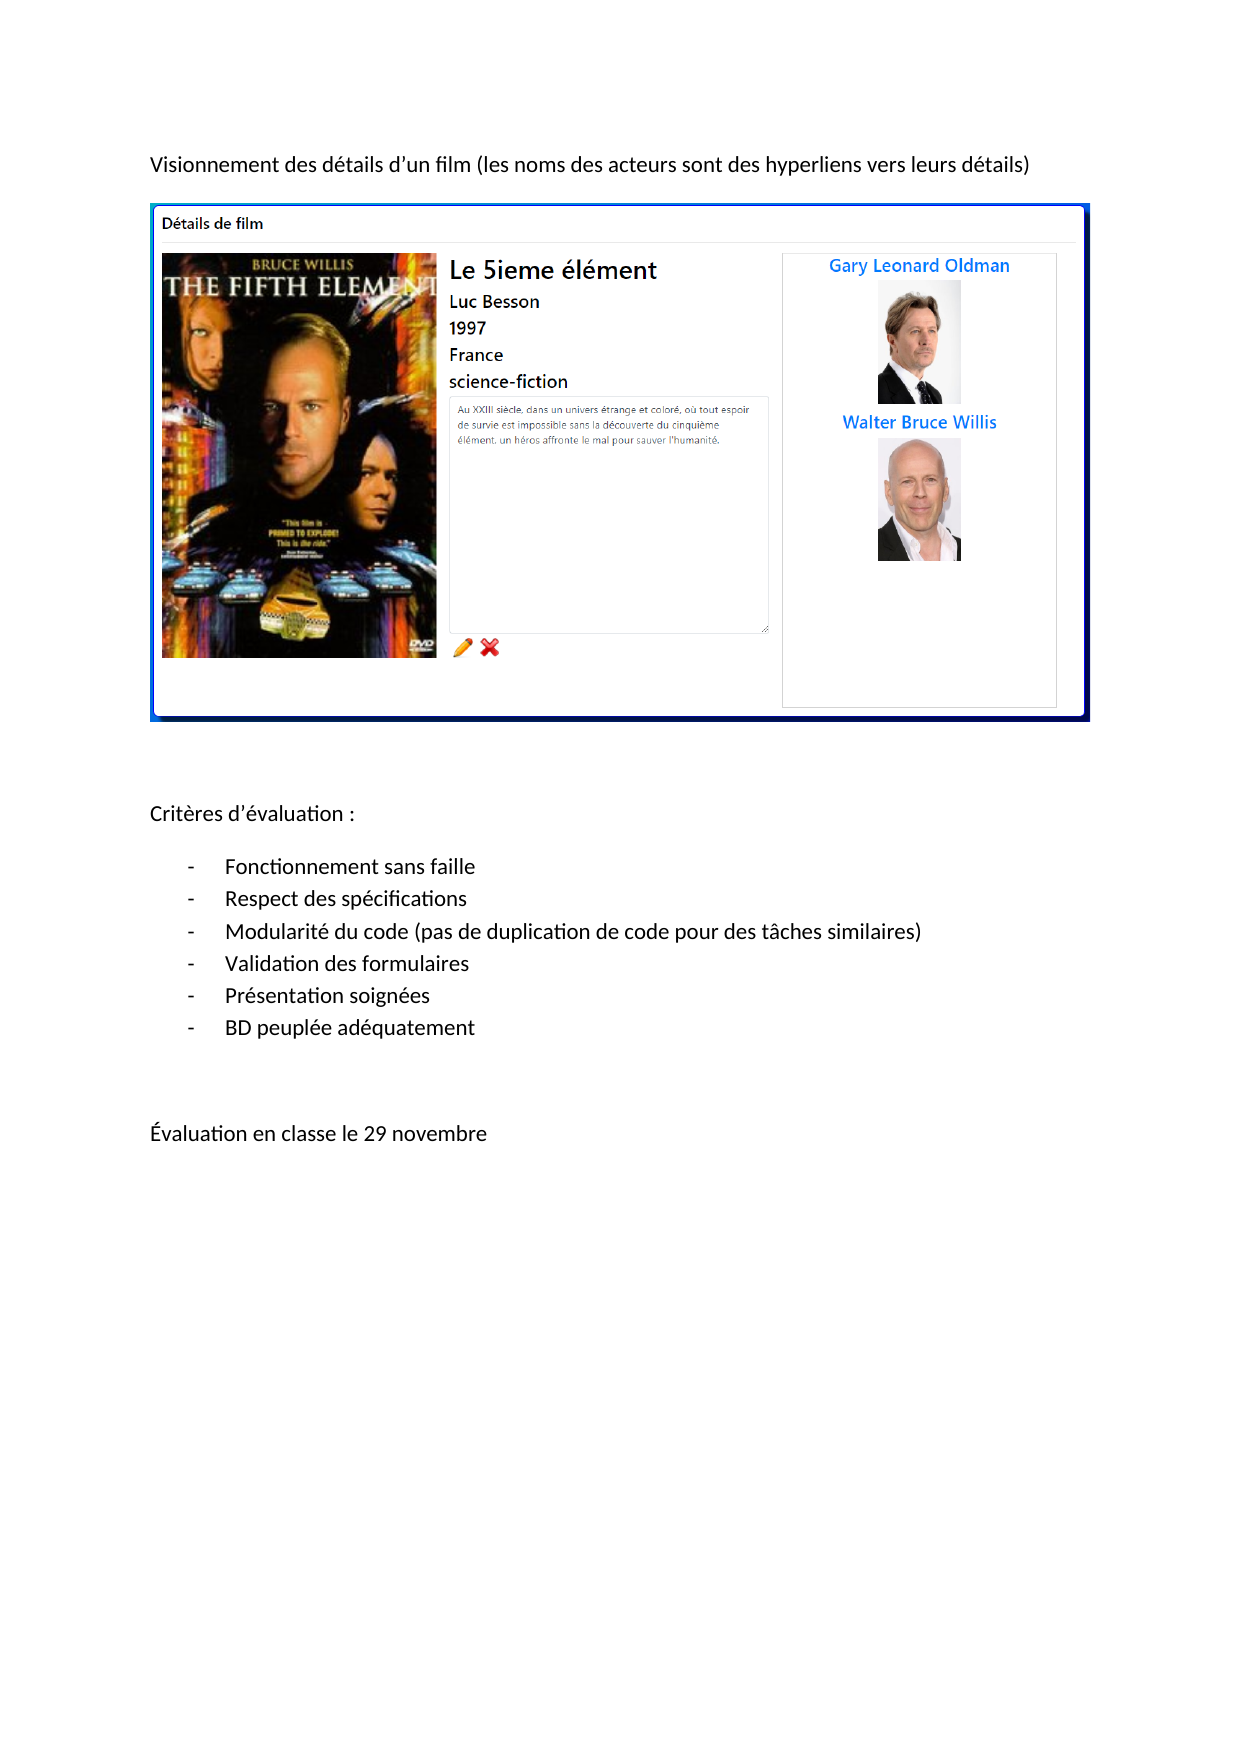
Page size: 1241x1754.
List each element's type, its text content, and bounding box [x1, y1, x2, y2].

list Fonctionnement sans faille [187, 852, 1090, 880]
list Présentation soignées [187, 981, 1090, 1009]
list BD peuplée adéquatement [187, 1013, 1090, 1041]
list Respect des spécifications [187, 884, 1090, 913]
text Visionnement des détails d’un film (les noms des acteurs sont des hyperliens vers leurs détails) [150, 150, 1090, 178]
picture [150, 203, 1091, 722]
list Validation des formulaires [187, 949, 1090, 977]
list Modularité du code (pas de duplication de code pour des tâches similaires) [187, 917, 1090, 945]
text Évaluation en classe le 29 novembre [150, 1119, 1090, 1147]
text Critères d’évaluation : [150, 799, 1090, 827]
